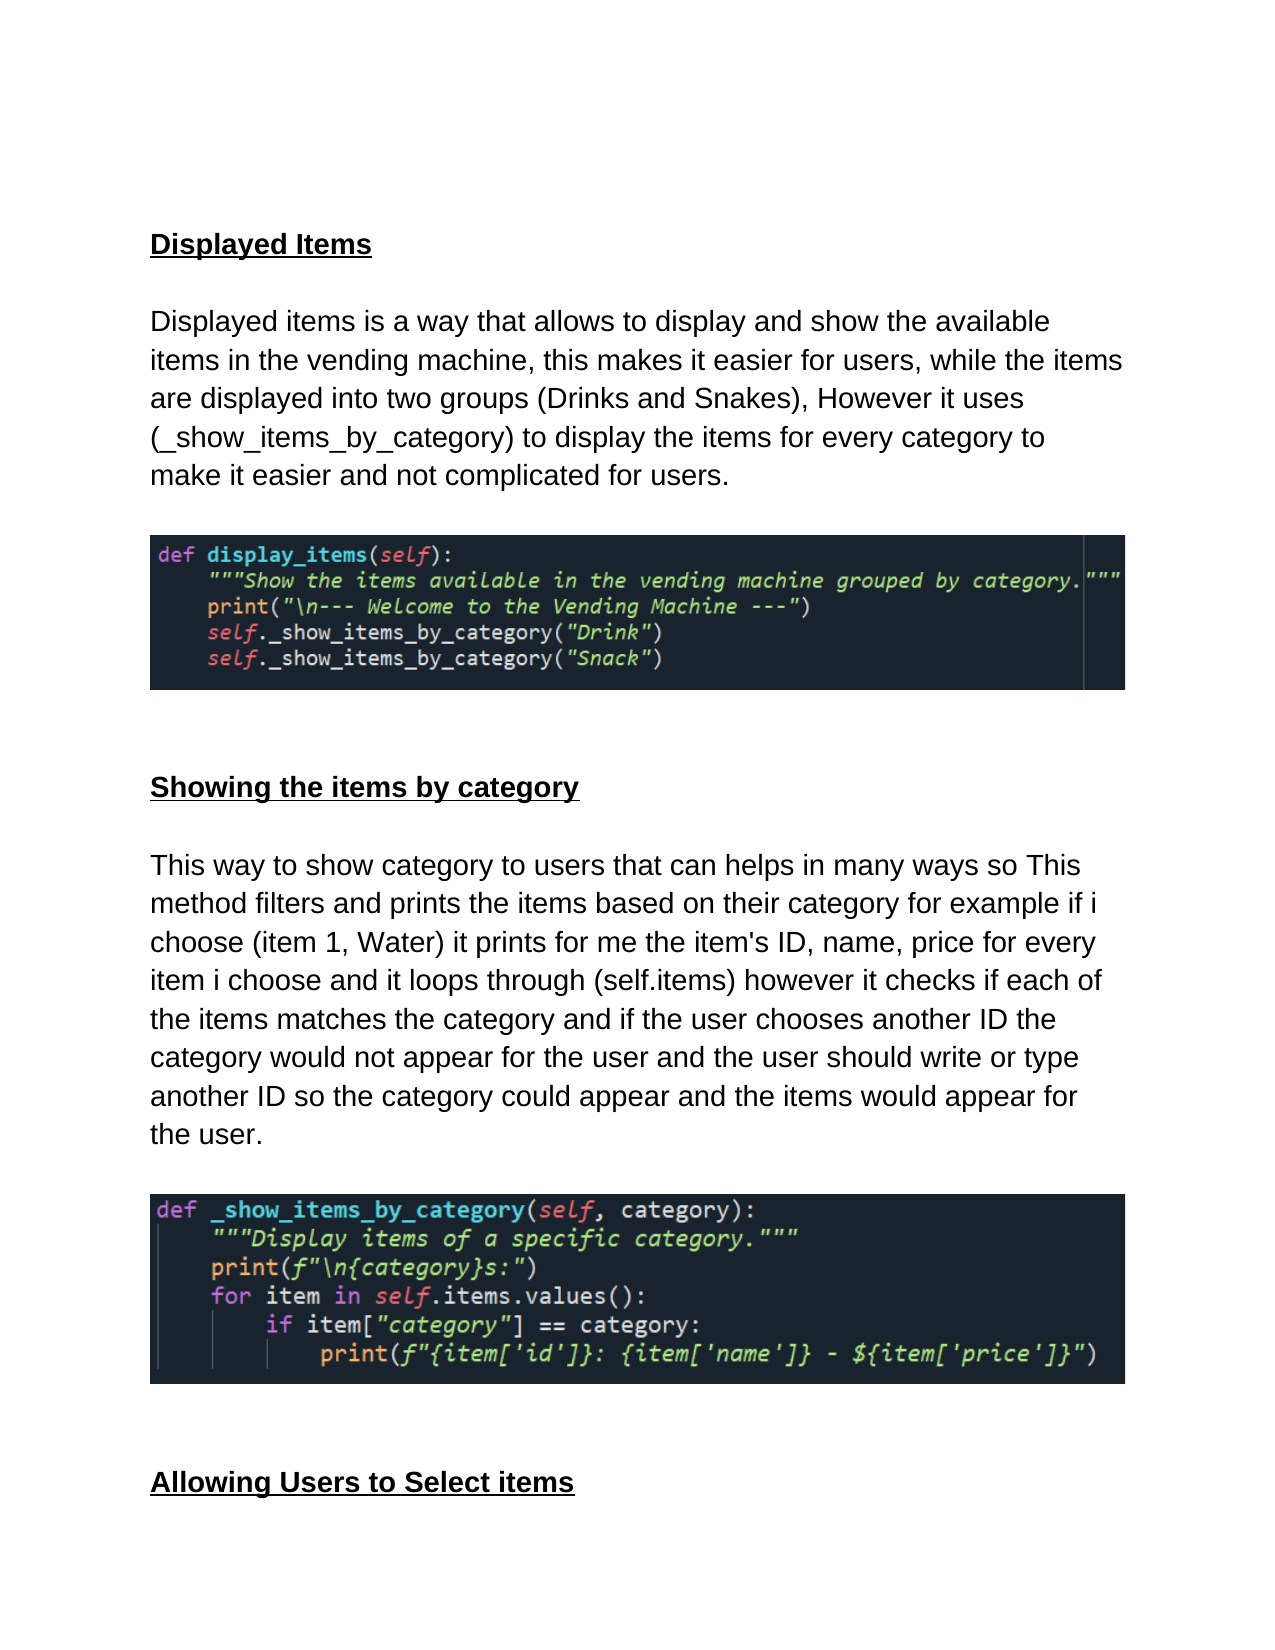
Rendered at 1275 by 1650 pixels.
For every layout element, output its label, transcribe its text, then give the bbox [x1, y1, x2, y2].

picture [150, 1194, 1125, 1384]
text Showing the items by category [150, 771, 1125, 804]
text This way to show category to users that can helps in many ways so This method filters and prints the items based on their category for example if i choose (item 1, Water) it prints for me the item's ID, name, price for every item i choose and it loops through (self.items) however it checks if each of the items matches the category and if the user chooses another ID the category would not appear for the user and the user should write or type another ID so the category could appear and the items would appear for the user. [150, 848, 1125, 1151]
text Displayed Items [150, 227, 1125, 261]
text Allowing Users to Select items [150, 1465, 1125, 1498]
text Displayed items is a way that allows to display and show the available items in the vending machine, this makes it easier for users, while the items are displayed into two groups (Drinks and Snakes), However it uses (_show_items_by_category) to display the items for every category to make it easier and not complicated for users. [150, 304, 1125, 492]
picture [150, 535, 1125, 690]
